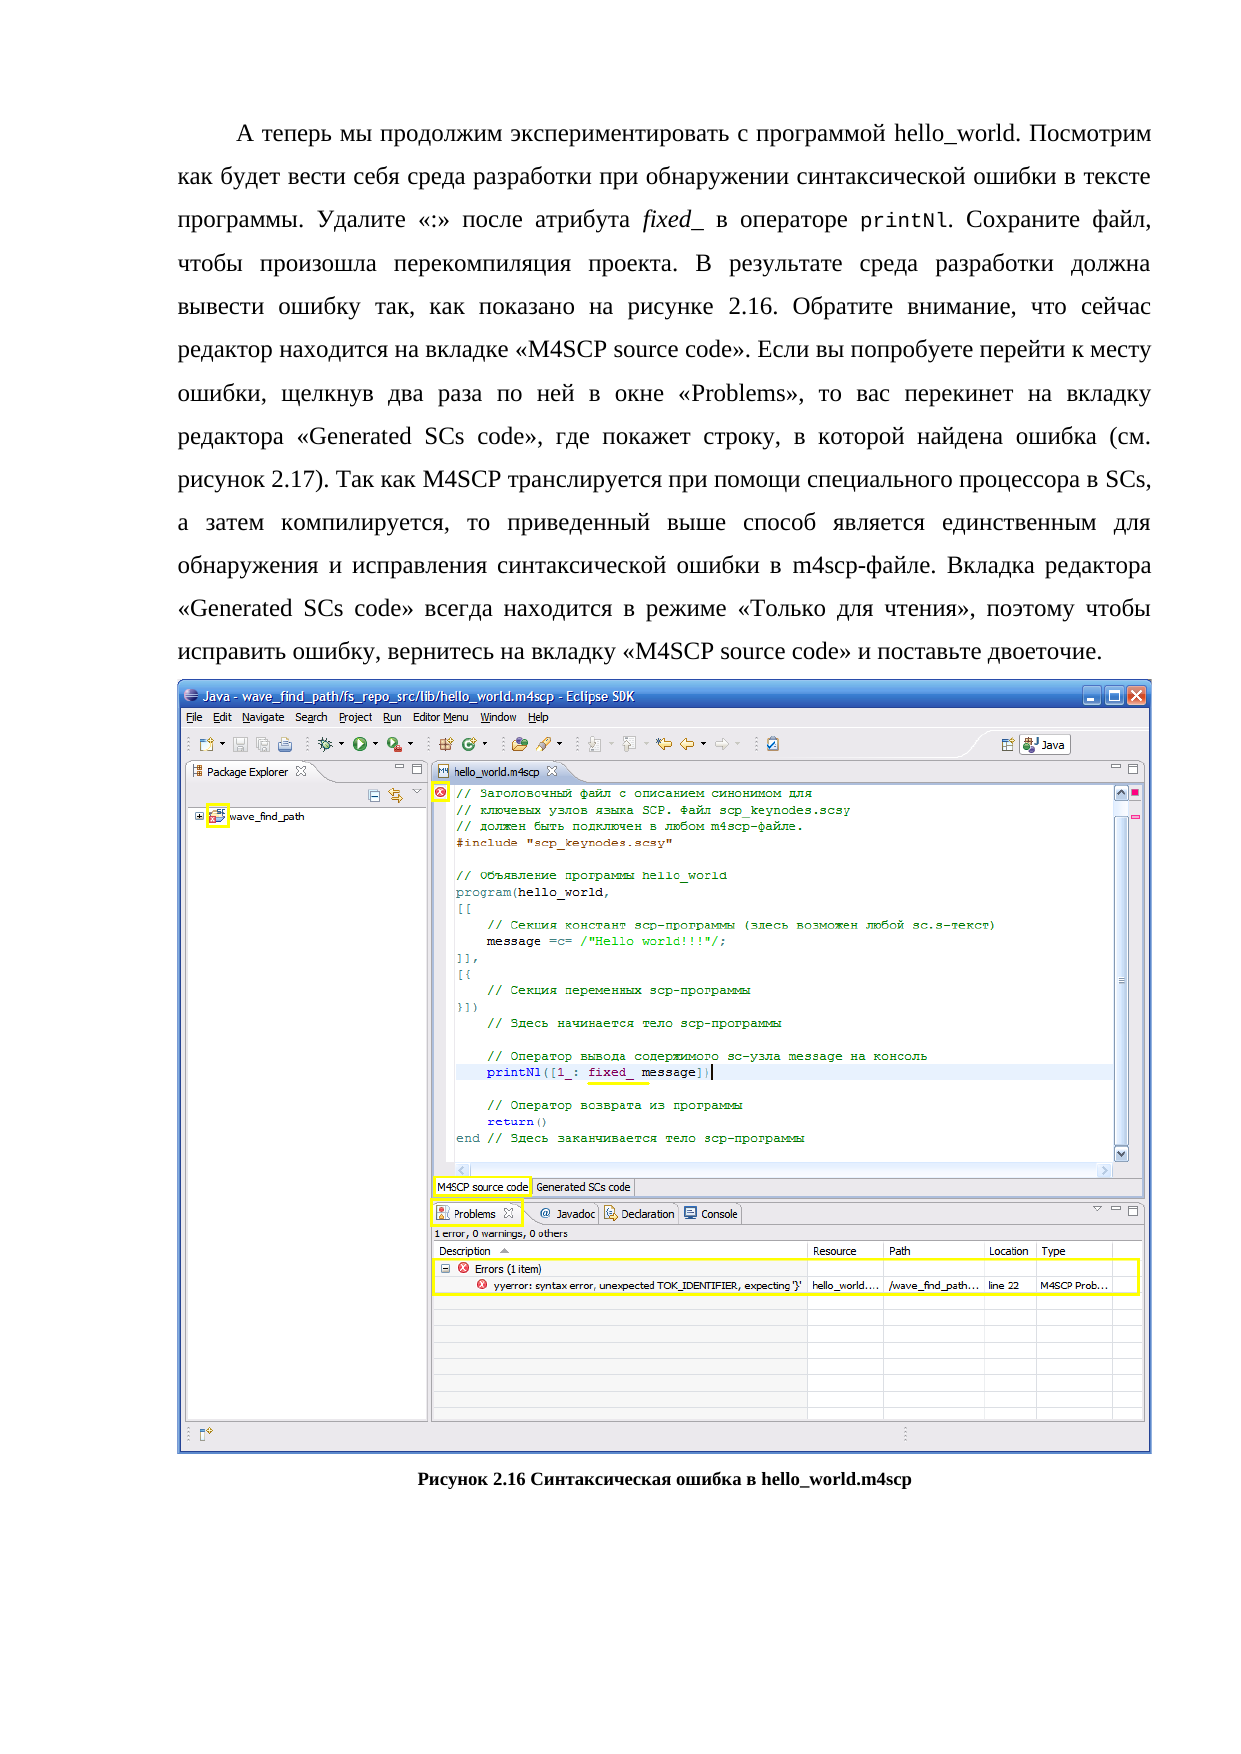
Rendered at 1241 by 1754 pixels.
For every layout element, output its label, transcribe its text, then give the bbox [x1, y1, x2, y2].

text Рисунок 2.16 Синтаксическая ошибка в hello_world.m4scp [177, 1468, 1152, 1490]
text А теперь мы продолжим экспериментировать с программой hello_world. Посмотрим как будет вести себя среда разработки при обнаружении синтаксической ошибки в тексте программы. Удалите «:» после атрибута fixed_ в операторе printNl. Сохраните файл, чтобы произошла перекомпиляция проекта. В результате среда разработки должна вывести ошибку так, как показано на рисунке 2.16. Обратите внимание, что сейчас редактор находится на вкладке «M4SCP source code». Если вы попробуете перейти к месту ошибки, щелкнув два раза по ней в окне «Problems», то вас перекинет на вкладку редактора «Generated SCs code», где покажет строку, в которой найдена ошибка (см. рисунок 2.17). Так как M4SCP транслируется при помощи специального процессора в SCs, а затем компилируется, то приведенный выше способ является единственным для обнаружения и исправления синтаксической ошибки в m4scp-файле. Вкладка редактора «Generated SCs code» всегда находится в режиме «Только для чтения», поэтому чтобы исправить ошибку, вернитесь на вкладку «M4SCP source code» и поставьте двоеточие. [177, 118, 1152, 665]
picture [177, 679, 1152, 1454]
